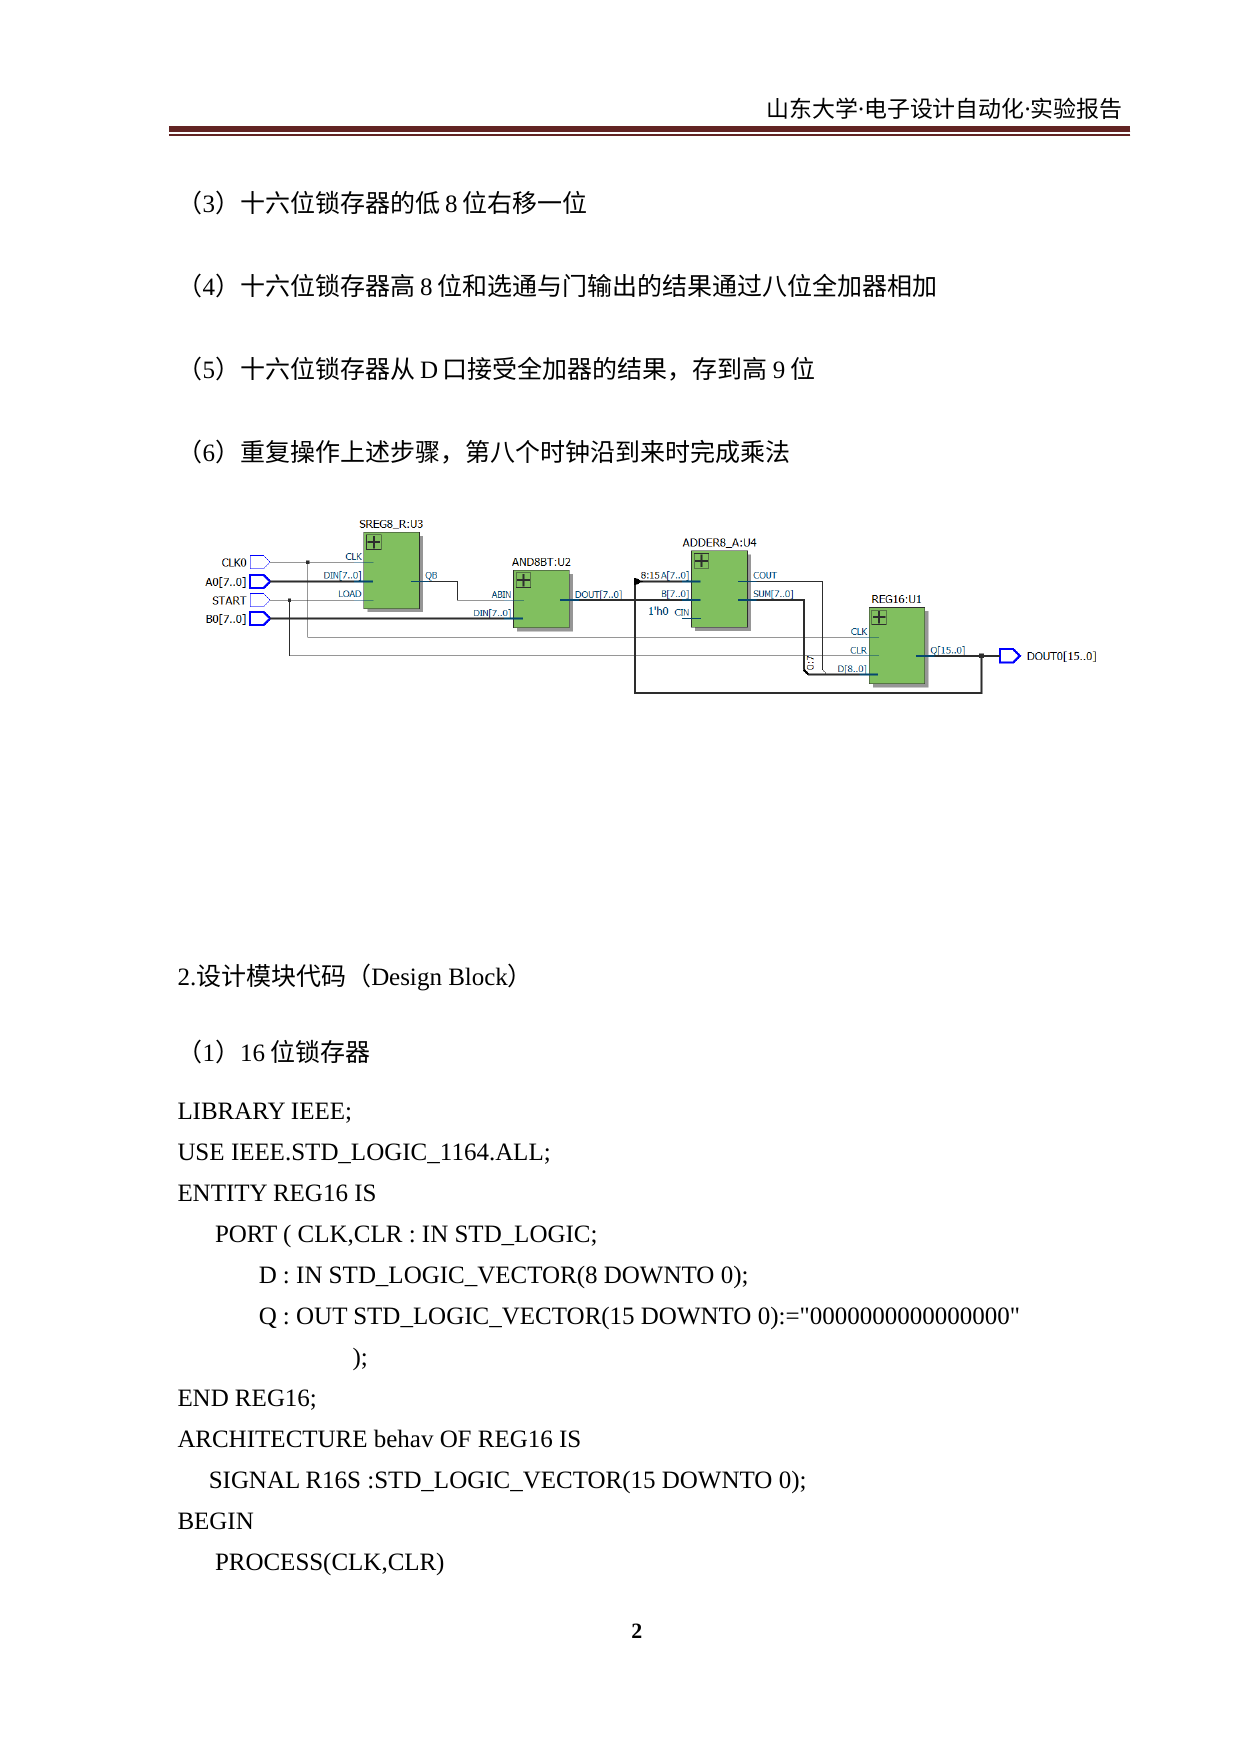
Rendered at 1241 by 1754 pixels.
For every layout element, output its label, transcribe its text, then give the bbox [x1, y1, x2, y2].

text END REG16; [177, 1381, 1122, 1414]
text ARCHITECTURE behav OF REG16 IS [177, 1422, 1122, 1455]
text LIBRARY IEEE; [177, 1094, 1122, 1127]
text USE IEEE.STD_LOGIC_1164.ALL; [177, 1135, 1122, 1168]
text （1）16位锁存器 [177, 1018, 1122, 1083]
text （4）十六位锁存器高8位和选通与门输出的结果通过八位全加器相加 [177, 252, 1122, 317]
text SIGNAL R16S :STD_LOGIC_VECTOR(15 DOWNTO 0); [177, 1463, 1122, 1496]
text （3）十六位锁存器的低8位右移一位 [177, 169, 1122, 234]
text 2.设计模块代码（Design Block） [177, 942, 1122, 1007]
text D : IN STD_LOGIC_VECTOR(8 DOWNTO 0); [177, 1258, 1122, 1291]
picture [177, 501, 1123, 723]
text ); [177, 1340, 1122, 1373]
text （6）重复操作上述步骤，第八个时钟沿到来时完成乘法 [177, 418, 1122, 483]
text Q : OUT STD_LOGIC_VECTOR(15 DOWNTO 0):="0000000000000000" [177, 1299, 1122, 1332]
text BEGIN [177, 1504, 1122, 1537]
text PORT ( CLK,CLR : IN STD_LOGIC; [177, 1217, 1122, 1250]
text （5）十六位锁存器从D口接受全加器的结果，存到高9位 [177, 335, 1122, 400]
text PROCESS(CLK,CLR) [177, 1546, 1122, 1578]
text ENTITY REG16 IS [177, 1176, 1122, 1209]
